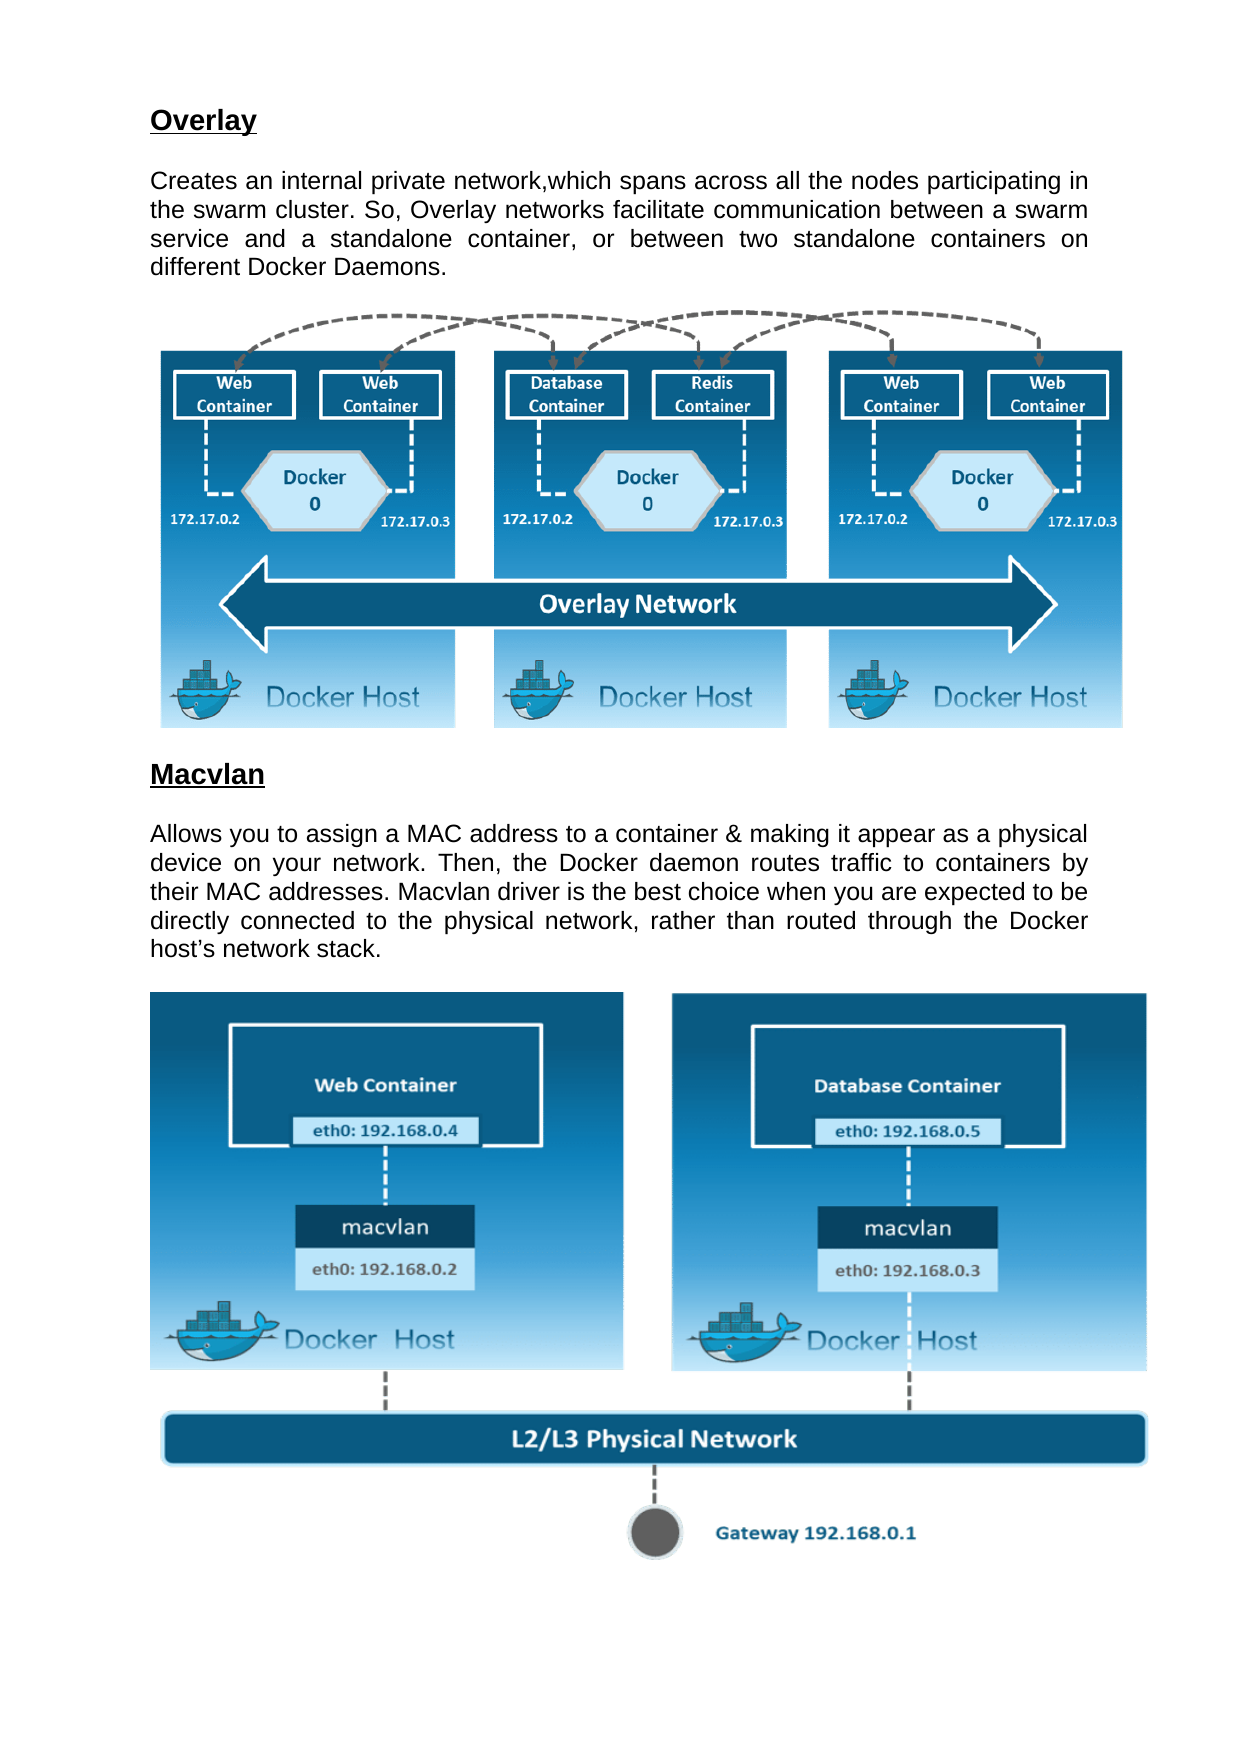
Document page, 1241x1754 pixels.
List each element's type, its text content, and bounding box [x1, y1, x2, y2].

text Macvlan [150, 757, 1090, 790]
text Overlay [150, 103, 1090, 137]
picture [150, 310, 1138, 728]
picture [315, 1078, 358, 1092]
picture [364, 1078, 457, 1092]
picture [228, 1023, 544, 1148]
picture [150, 992, 1149, 1560]
text Allows you to assign a MAC address to a container & making it appear as a physical device on your network. Then, the Docker daemon routes traffic to containers by their MAC addresses. Macvlan driver is the best choice when you are expected to be directly connected to the physical network, rather than routed through the Docker host’s network stack. [150, 819, 1090, 963]
text Creates an internal private network,which spans across all the nodes participating in the swarm cluster. So, Overlay networks facilitate communication between a swarm service and a standalone container, or between two standalone containers on different Docker Daemons. [150, 166, 1090, 281]
picture [293, 1117, 478, 1156]
